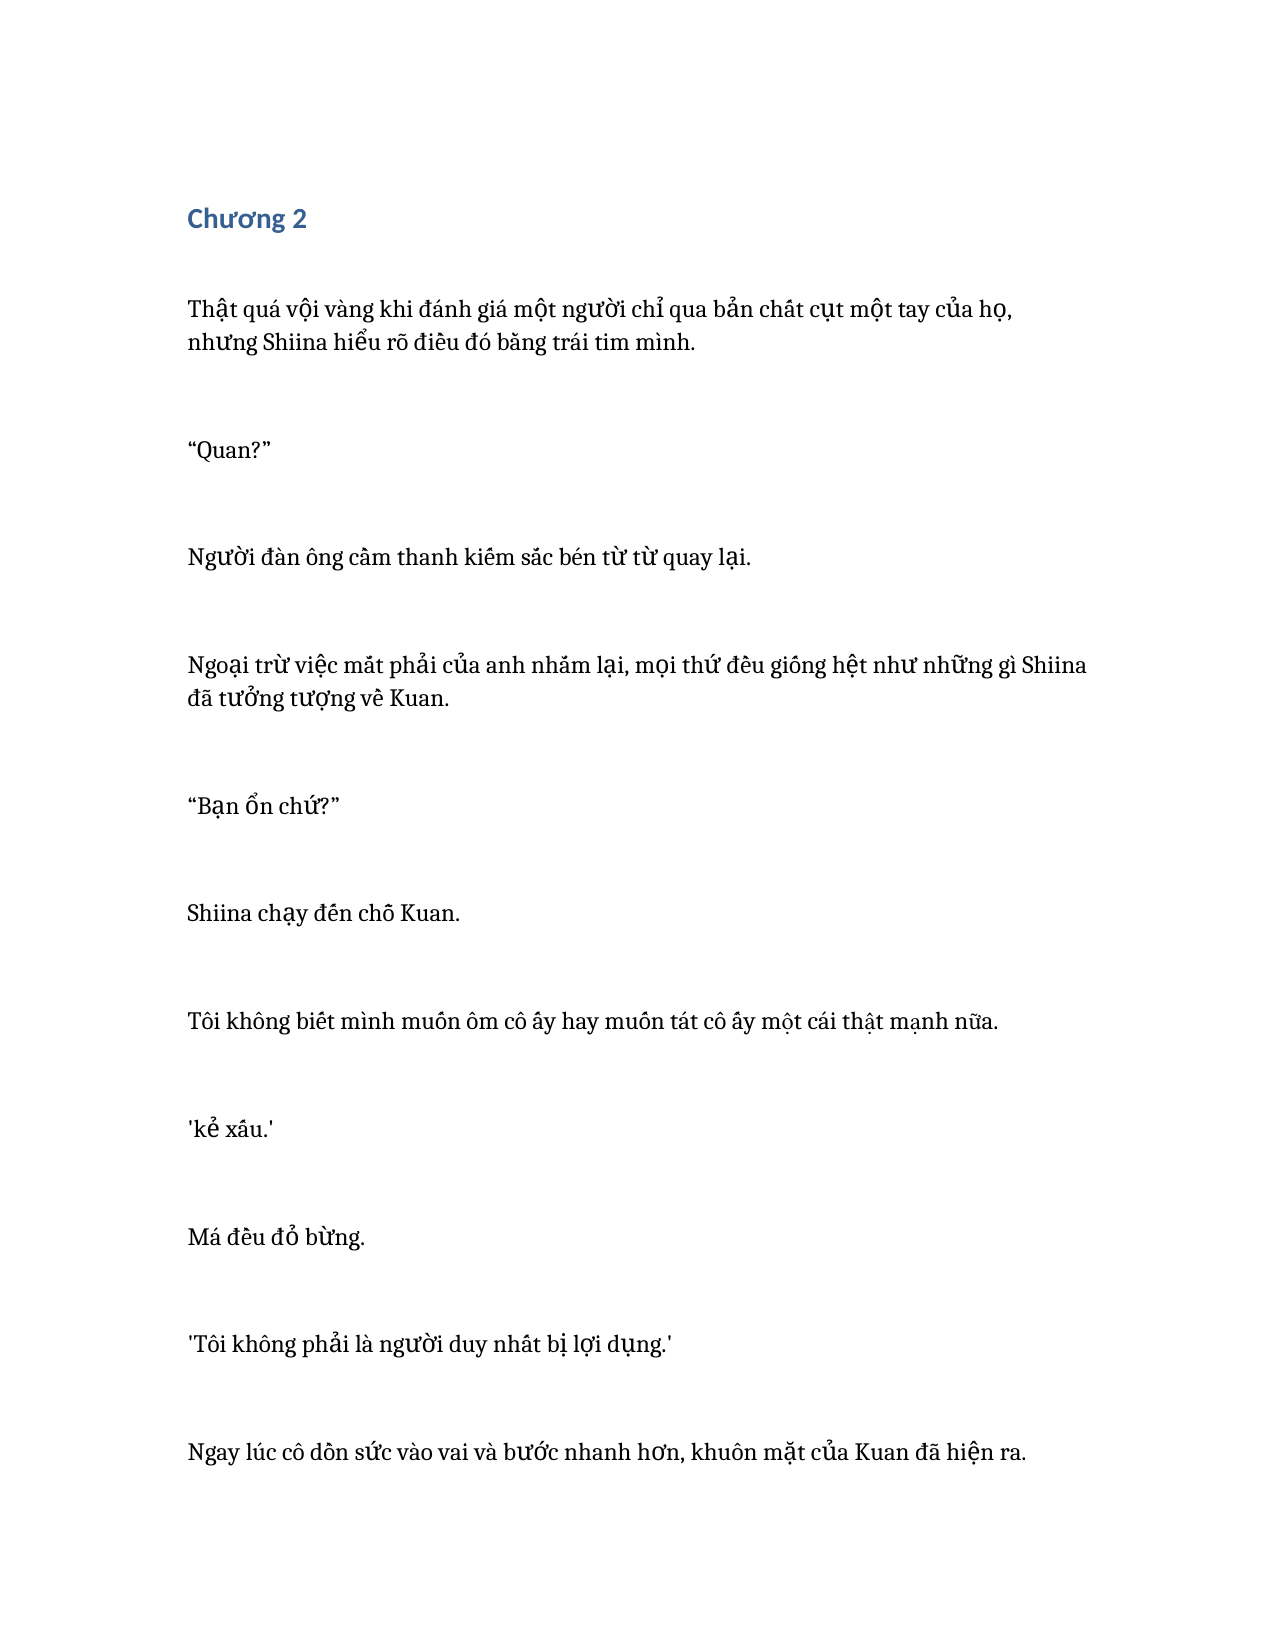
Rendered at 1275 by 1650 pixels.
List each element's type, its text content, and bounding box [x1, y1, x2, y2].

text 'Tôi không phải là người duy nhất bị lợi dụng.' [187, 1330, 1087, 1359]
text “Bạn ổn chứ?” [187, 792, 1087, 820]
text Tôi không biết mình muốn ôm cô ấy hay muốn tát cô ấy một cái thật mạnh nữa. [187, 1007, 1087, 1036]
text “Quan?” [187, 436, 1087, 464]
text Ngoại trừ việc mắt phải của anh nhắm lại, mọi thứ đều giống hệt như những gì Shiina đã tưởng tượng về Kuan. [187, 651, 1087, 713]
text Shiina chạy đến chỗ Kuan. [187, 899, 1087, 928]
subtitle Chương 2 [187, 200, 1087, 236]
text 'kẻ xấu.' [187, 1115, 1087, 1143]
text Má đều đỏ bừng. [187, 1222, 1087, 1251]
text Người đàn ông cầm thanh kiếm sắc bén từ từ quay lại. [187, 543, 1087, 572]
text Thật quá vội vàng khi đánh giá một người chỉ qua bản chất cụt một tay của họ, nhưng Shiina hiểu rõ điều đó bằng trái tim mình. [187, 295, 1087, 357]
text Ngay lúc cô dồn sức vào vai và bước nhanh hơn, khuôn mặt của Kuan đã hiện ra. [187, 1438, 1087, 1467]
